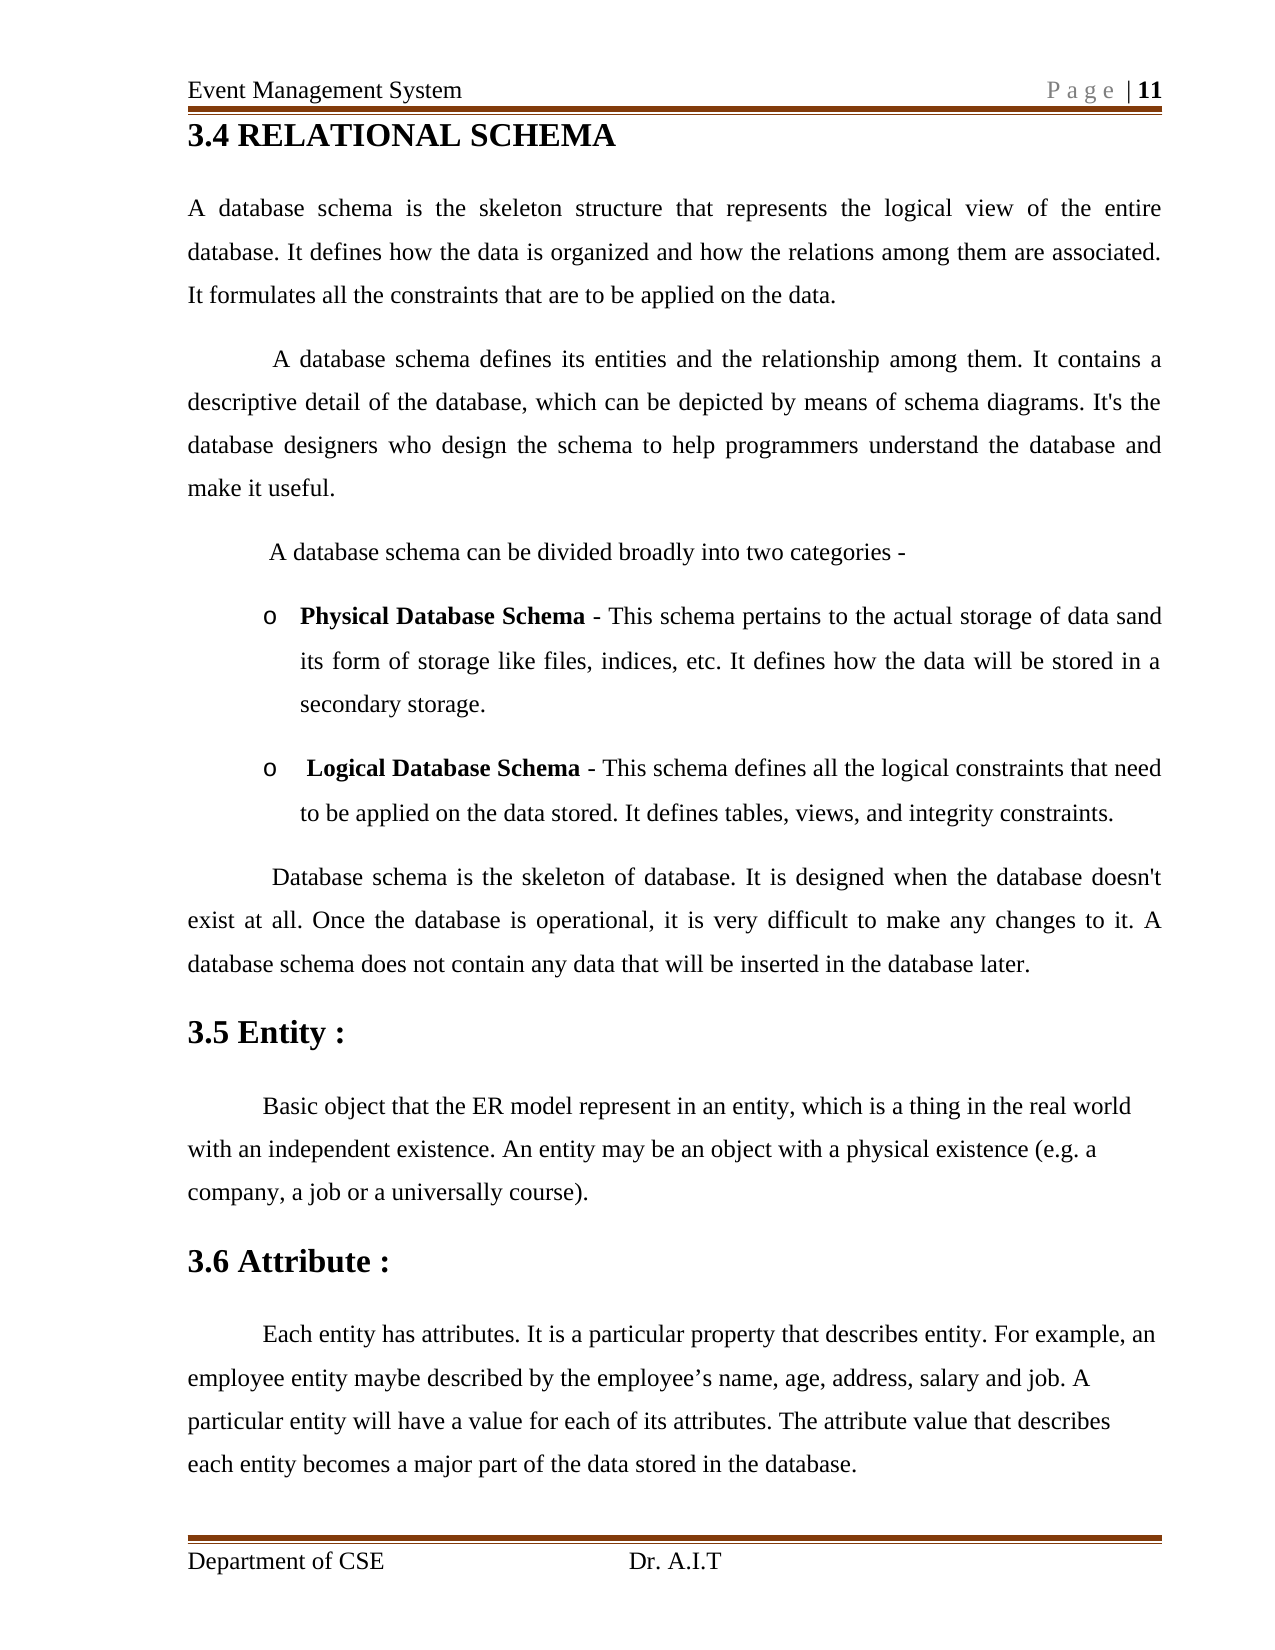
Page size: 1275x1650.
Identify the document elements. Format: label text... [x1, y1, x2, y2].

list Physical Database Schema - This schema pertains to the actual storage of data sand its form of storage like files, indices, etc. It defines how the data will be stored in a secondary storage. [262, 601, 1162, 718]
text A database schema defines its entities and the relationship among them. It contains a descriptive detail of the database, which can be depicted by means of schema diagrams. It's the database designers who design the schema to help programmers understand the database and make it useful. [187, 344, 1162, 502]
text 3.4 RELATIONAL SCHEMA [187, 115, 1162, 153]
text A database schema can be divided broadly into two categories - [187, 537, 1162, 566]
text Basic object that the ER model represent in an entity, which is a thing in the real world with an independent existence. An entity may be an object with a physical existence (e.g. a company, a job or a universally course). [187, 1091, 1162, 1206]
list Logical Database Schema - This schema defines all the logical constraints that need to be applied on the data stored. It defines tables, views, and integrity constraints. [262, 753, 1162, 827]
text 3.5 Entity : [187, 1013, 1162, 1051]
text Each entity has attributes. It is a particular property that describes entity. For example, an employee entity maybe described by the employee’s name, age, address, salary and job. A particular entity will have a value for each of its attributes. The attribute value that describes each entity becomes a major part of the data stored in the database. [187, 1319, 1162, 1478]
text A database schema is the skeleton structure that represents the logical view of the entire database. It defines how the data is organized and how the relations among them are associated. It formulates all the constraints that are to be applied on the data. [187, 193, 1162, 308]
text 3.6 Attribute : [187, 1241, 1162, 1279]
text Database schema is the skeleton of database. It is designed when the database doesn't exist at all. Once the database is operational, it is very difficult to make any changes to it. A database schema does not contain any data that will be inserted in the database later. [187, 862, 1162, 977]
